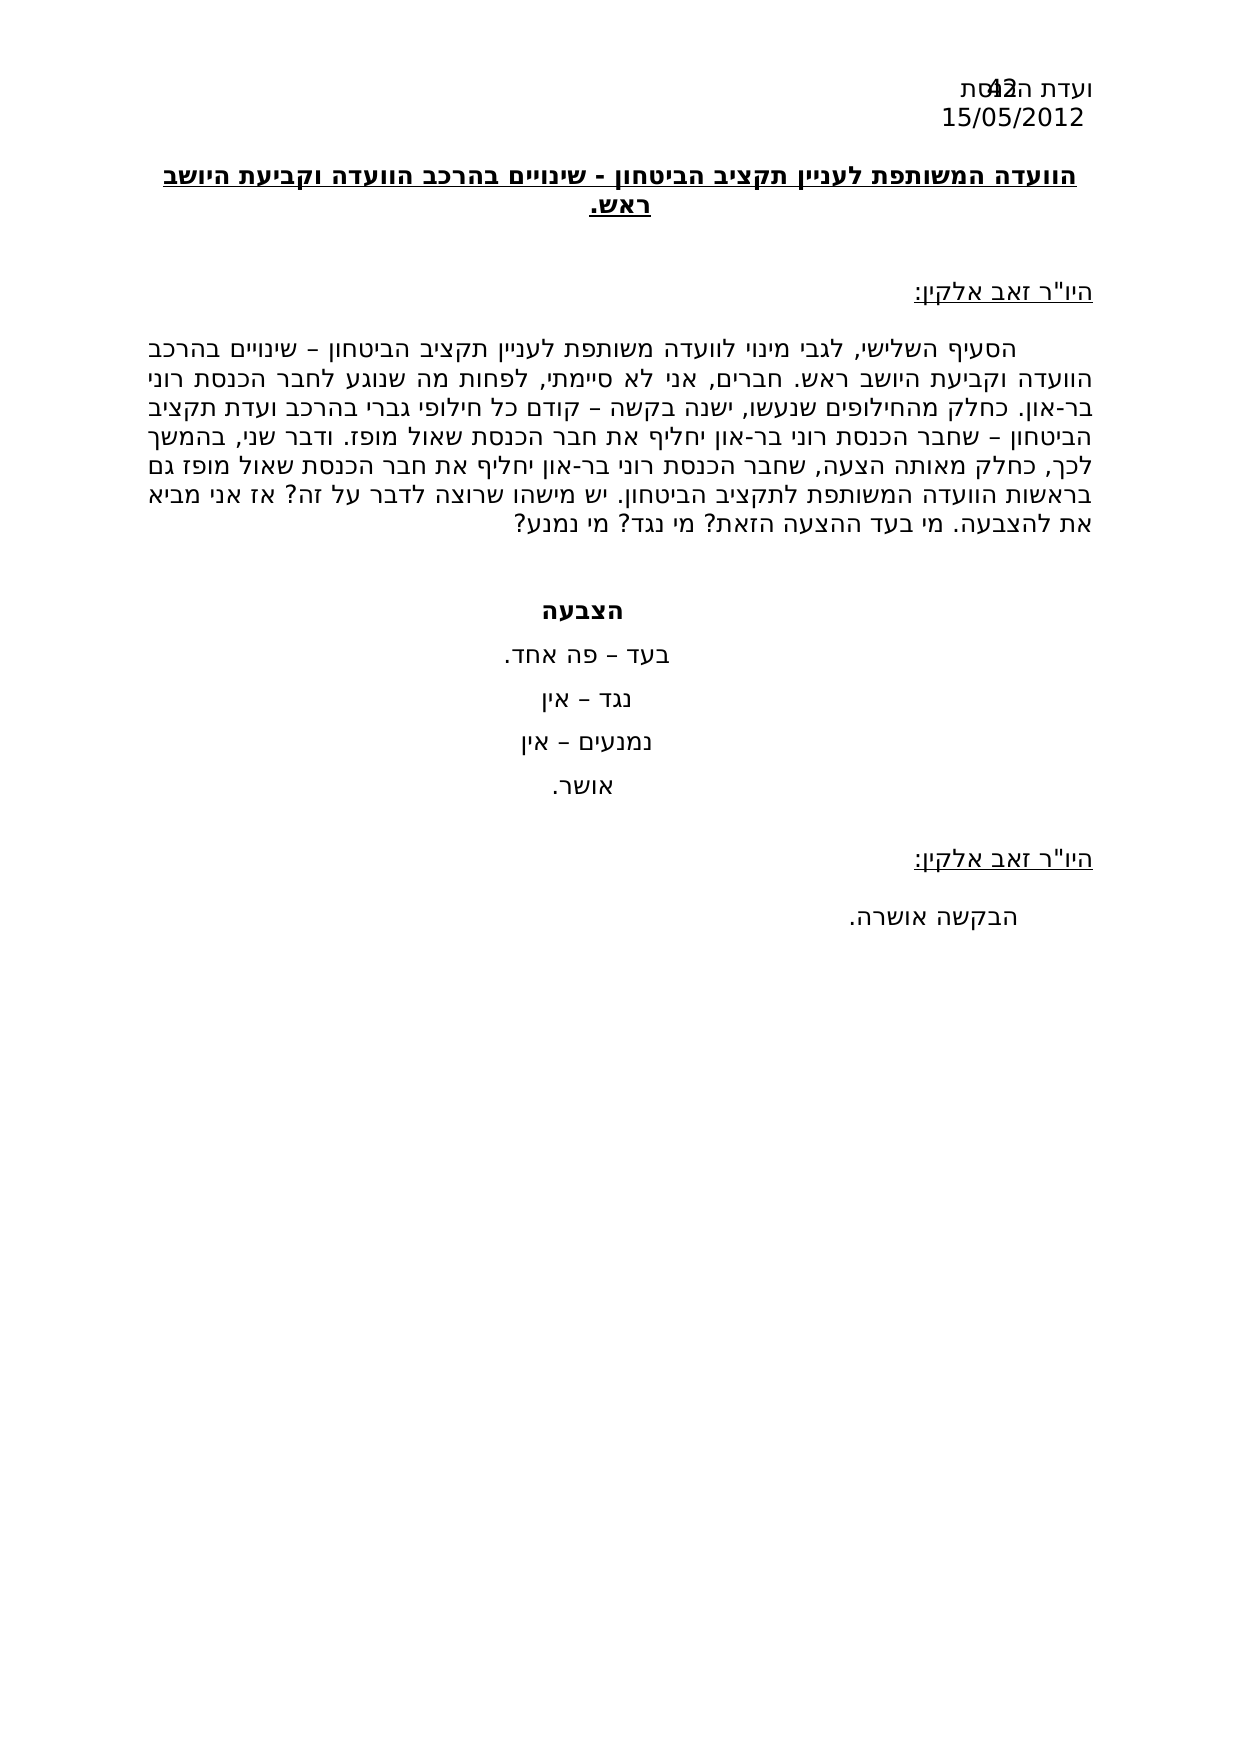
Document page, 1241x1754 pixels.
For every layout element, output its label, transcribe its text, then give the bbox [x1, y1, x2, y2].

text נגד – אין [147, 684, 1093, 713]
text הצבעה [147, 596, 1093, 626]
text הסעיף השלישי, לגבי מינוי לוועדה משותפת לעניין תקציב הביטחון – שינויים בהרכב הוועדה וקביעת היושב ראש. חברים, אני לא סיימתי, לפחות מה שנוגע לחבר הכנסת רוני בר-און. כחלק מהחילופים שנעשו, ישנה בקשה – קודם כל חילופי גברי בהרכב ועדת תקציב הביטחון – שחבר הכנסת רוני בר-און יחליף את חבר הכנסת שאול מופז. ודבר שני, בהמשך לכך, כחלק מאותה הצעה, שחבר הכנסת רוני בר-און יחליף את חבר הכנסת שאול מופז גם בראשות הוועדה המשותפת לתקציב הביטחון. יש מישהו שרוצה לדבר על זה? אז אני מביא את להצבעה. מי בעד ההצעה הזאת? מי נגד? מי נמנע? [147, 335, 1093, 539]
text אושר. [147, 771, 1093, 801]
text בעד – פה אחד. [147, 640, 1093, 669]
text נמנעים – אין [147, 728, 1093, 757]
text הבקשה אושרה. [147, 902, 1093, 931]
text היו"ר זאב אלקין: [147, 277, 1093, 306]
text הוועדה המשותפת לעניין תקציב הביטחון - שינויים בהרכב הוועדה וקביעת היושב ראש. [147, 161, 1093, 219]
text היו"ר זאב אלקין: [147, 844, 1093, 873]
